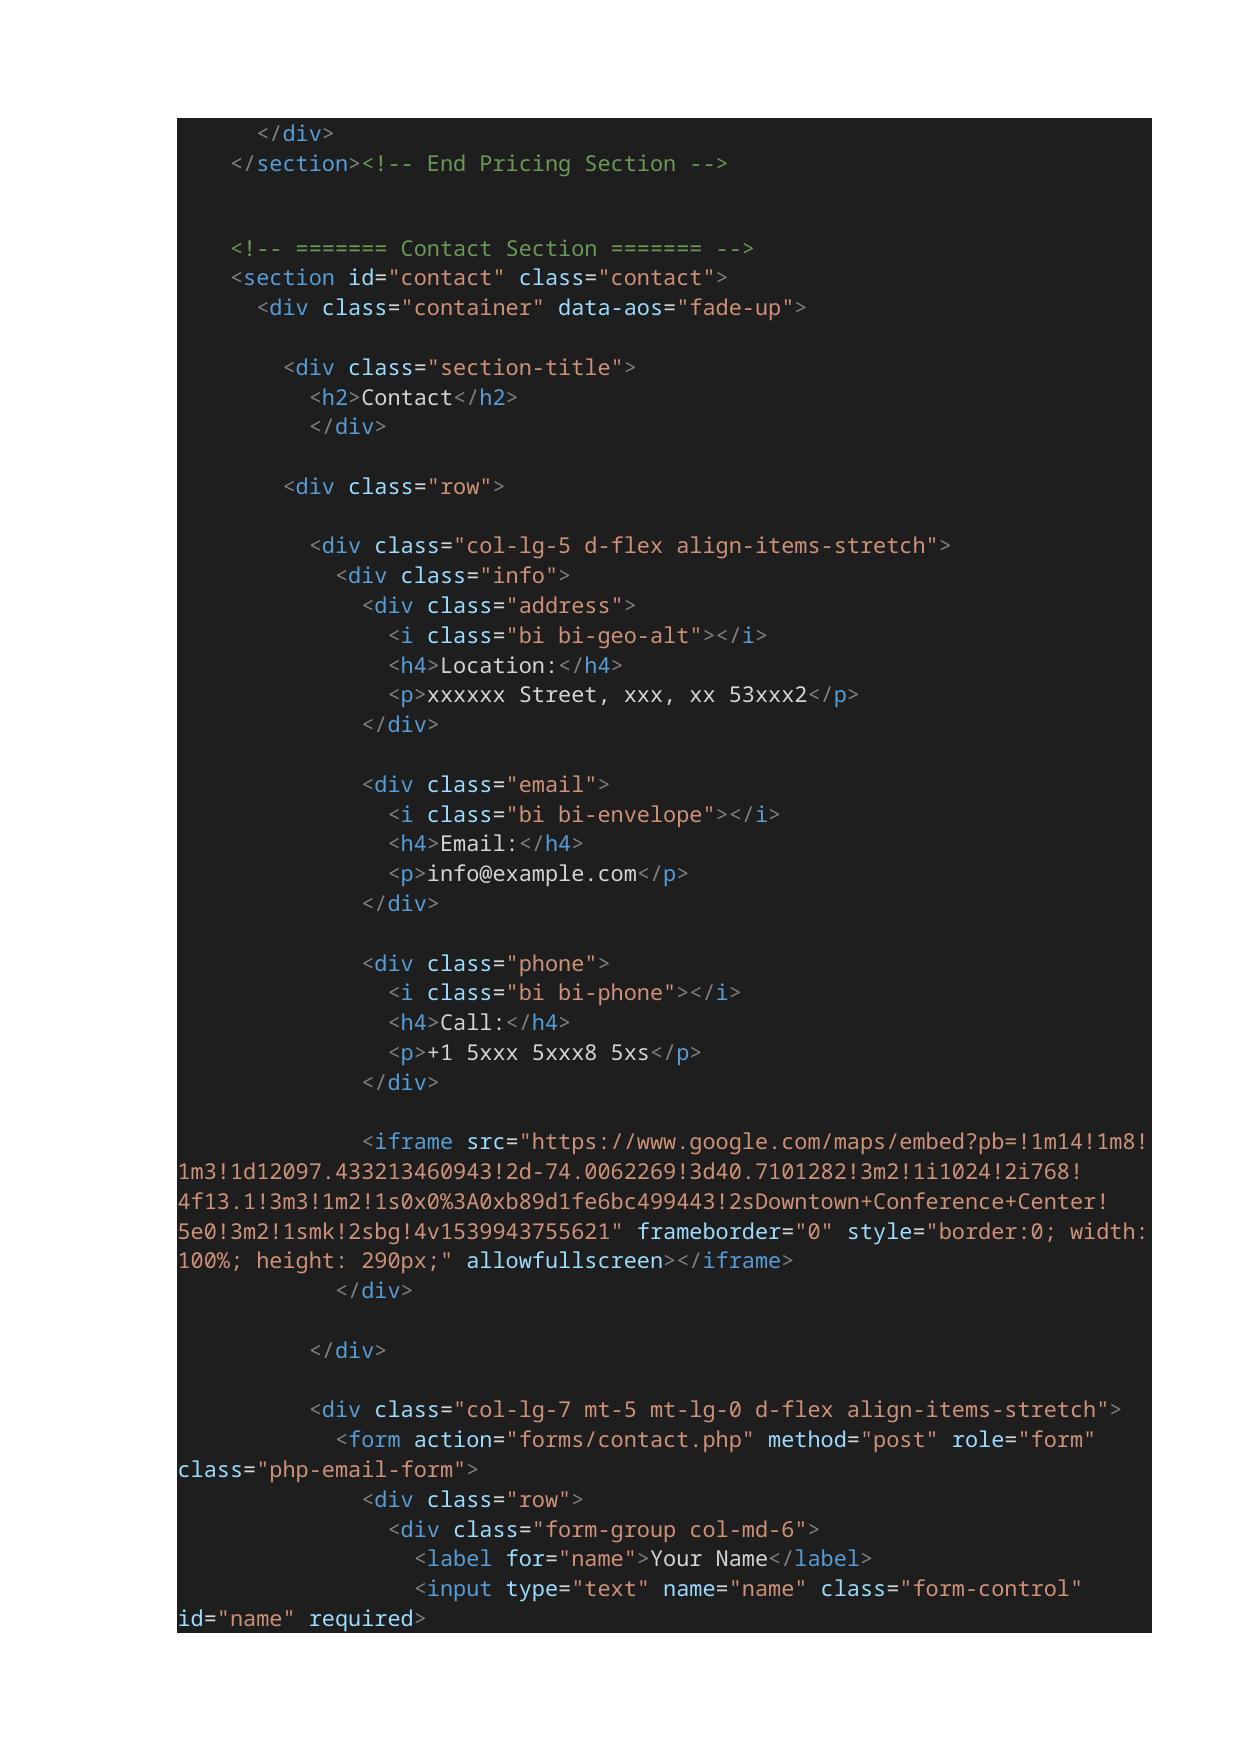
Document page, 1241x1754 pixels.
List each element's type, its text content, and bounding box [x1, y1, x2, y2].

text <div class="col-lg-7 mt-5 mt-lg-0 d-flex align-items-stretch"> [177, 1394, 1152, 1424]
text <div class="container" data-aos="fade-up"> [177, 292, 1152, 322]
text <form action="forms/contact.php" method="post" role="form" class="php-email-form"> [177, 1424, 1152, 1484]
text </div> [177, 1335, 1152, 1364]
text <div class="col-lg-5 d-flex align-items-stretch"> [177, 530, 1152, 560]
text <p>xxxxxx Street, xxx, xx 53xxx2</p> [177, 679, 1152, 709]
text <div class="info"> [177, 560, 1152, 590]
text <label for="name">Your Name</label> [177, 1543, 1152, 1573]
text </div> [177, 411, 1152, 441]
text <h4>Call:</h4> [177, 1007, 1152, 1037]
text <i class="bi bi-phone"></i> [177, 977, 1152, 1007]
text <section id="contact" class="contact"> [177, 262, 1152, 292]
text <!-- ======= Contact Section ======= --> [177, 232, 1152, 262]
text <div class="form-group col-md-6"> [177, 1513, 1152, 1543]
text <iframe src="https://www.google.com/maps/embed?pb=!1m14!1m8!1m3!1d12097.433213460943!2d-74.0062269!3d40.7101282!3m2!1i1024!2i768!4f13.1!3m3!1m2!1s0x0%3A0xb89d1fe6bc499443!2sDowntown+Conference+Center!5e0!3m2!1smk!2sbg!4v1539943755621" frameborder="0" style="border:0; width: 100%; height: 290px;" allowfullscreen></iframe> [177, 1126, 1152, 1275]
text </div> [177, 888, 1152, 918]
text <div class="section-title"> [177, 352, 1152, 381]
text <i class="bi bi-geo-alt"></i> [177, 620, 1152, 649]
text </div> [177, 1067, 1152, 1096]
text <p>+1 5xxx 5xxx8 5xs</p> [177, 1037, 1152, 1067]
text <div class="phone"> [177, 947, 1152, 977]
text <h4>Location:</h4> [177, 649, 1152, 679]
text <div class="email"> [177, 769, 1152, 798]
text <div class="address"> [177, 590, 1152, 620]
text <div class="row"> [177, 1484, 1152, 1513]
text <div class="row"> [177, 471, 1152, 501]
text </div> [177, 709, 1152, 739]
text <input type="text" name="name" class="form-control" id="name" required> [177, 1573, 1152, 1633]
text </section><!-- End Pricing Section --> [177, 148, 1152, 178]
text <h2>Contact</h2> [177, 381, 1152, 411]
text <p>info@example.com</p> [177, 858, 1152, 888]
text </div> [177, 118, 1152, 148]
text </div> [177, 1275, 1152, 1305]
text <h4>Email:</h4> [177, 828, 1152, 858]
text <i class="bi bi-envelope"></i> [177, 798, 1152, 828]
